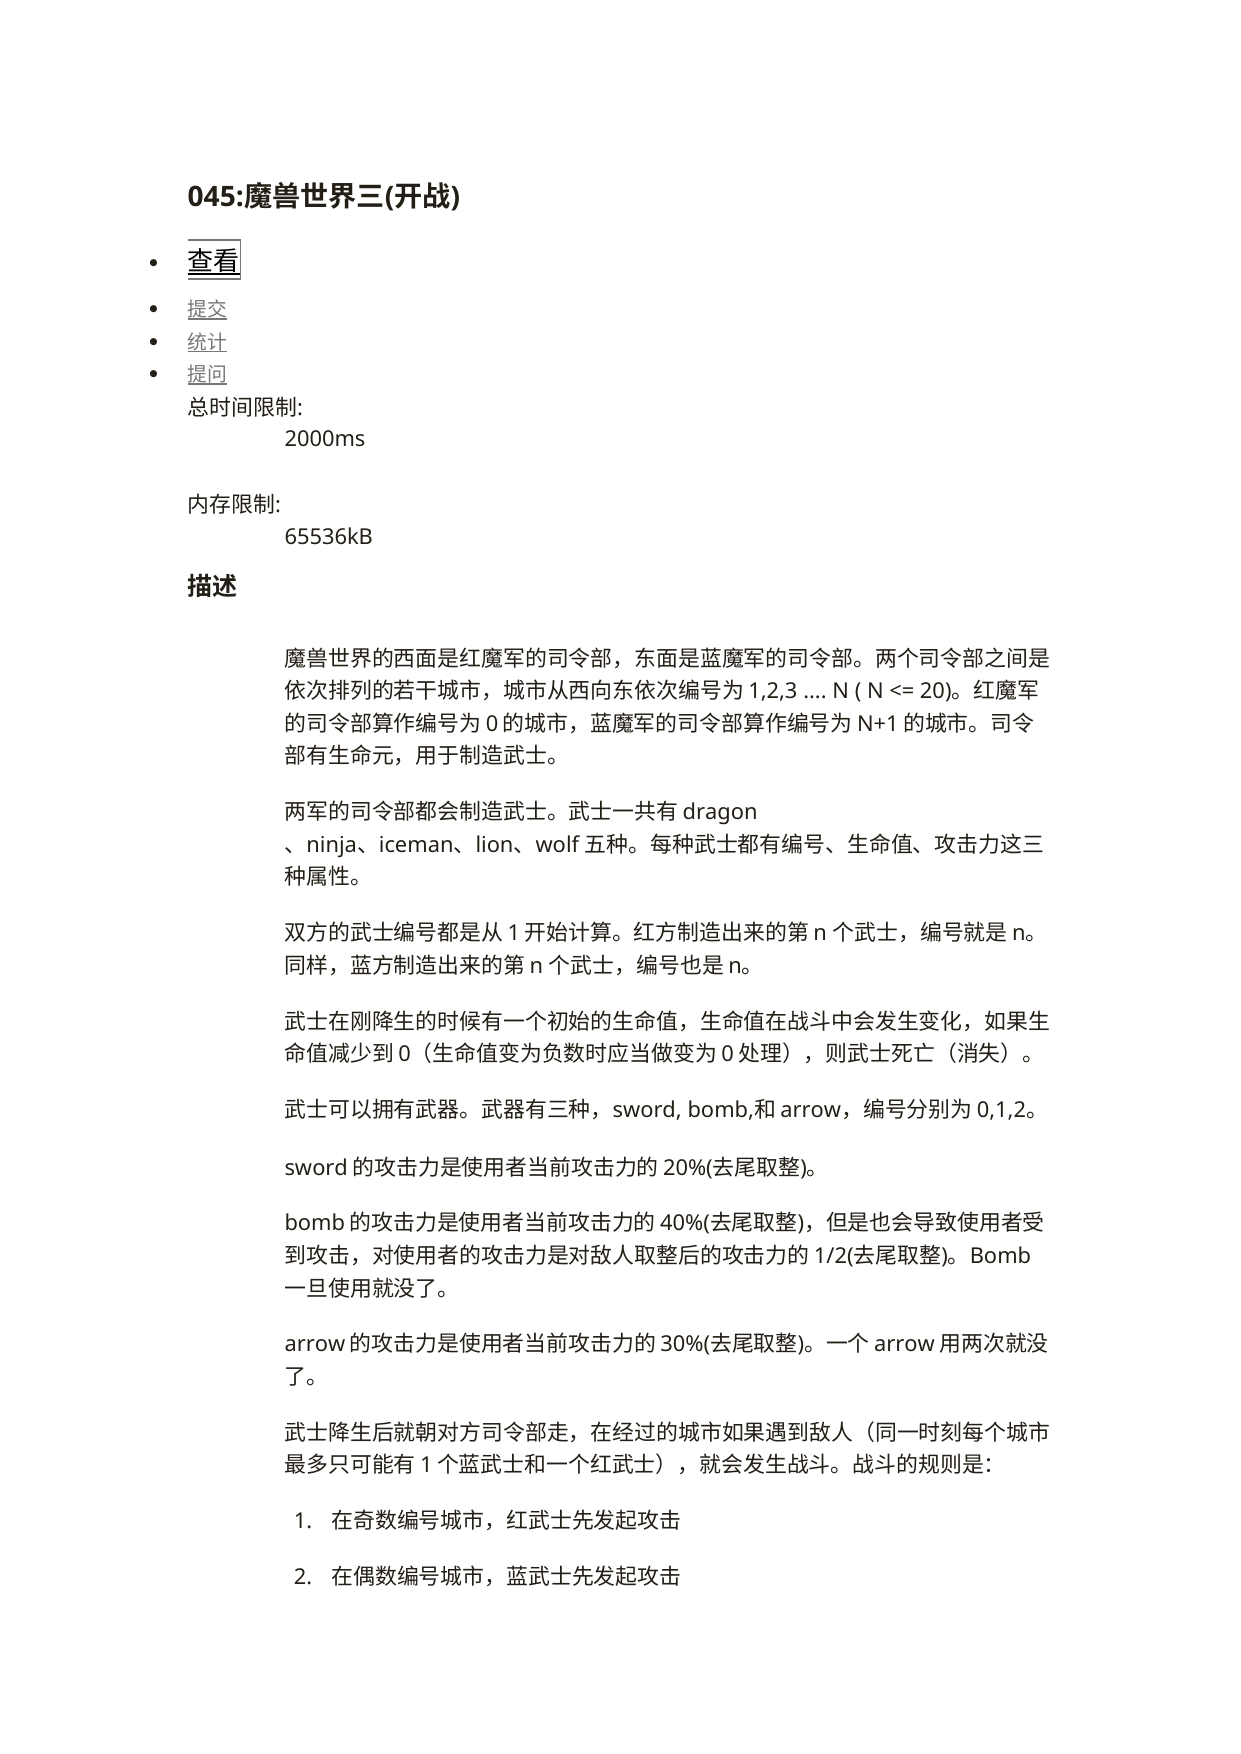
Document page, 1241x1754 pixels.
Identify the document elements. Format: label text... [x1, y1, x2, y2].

list 在奇数编号城市，红武士先发起攻击 [294, 1503, 1053, 1535]
text 总时间限制: [187, 389, 1053, 422]
list 提交 [150, 292, 1053, 324]
text 武士在刚降生的时候有一个初始的生命值，生命值在战斗中会发生变化，如果生命值减少到0（生命值变为负数时应当做变为0处理），则武士死亡（消失）。 [284, 1003, 1053, 1068]
list 统计 [150, 324, 1053, 357]
text 2000ms [284, 422, 1007, 454]
text 武士降生后就朝对方司令部走，在经过的城市如果遇到敌人（同一时刻每个城市最多只可能有1个蓝武士和一个红武士），就会发生战斗。战斗的规则是： [284, 1414, 1053, 1479]
text 双方的武士编号都是从1开始计算。红方制造出来的第n 个武士，编号就是n。同样，蓝方制造出来的第n 个武士，编号也是n。 [284, 915, 1053, 980]
text 045:魔兽世界三(开战) [187, 162, 1053, 227]
text 内存限制: [187, 487, 1053, 519]
text 描述 [187, 552, 1053, 617]
text bomb的攻击力是使用者当前攻击力的40%(去尾取整)，但是也会导致使用者受到攻击，对使用者的攻击力是对敌人取整后的攻击力的1/2(去尾取整)。Bomb一旦使用就没了。 [284, 1205, 1053, 1303]
text 武士可以拥有武器。武器有三种，sword, bomb,和arrow，编号分别为0,1,2。 [284, 1092, 1053, 1124]
list 提问 [150, 357, 1053, 389]
text 魔兽世界的西面是红魔军的司令部，东面是蓝魔军的司令部。两个司令部之间是依次排列的若干城市，城市从西向东依次编号为1,2,3 .... N ( N <= 20)。红魔军的司令部算作编号为0的城市，蓝魔军的司令部算作编号为N+1的城市。司令部有生命元，用于制造武士。 [284, 640, 1053, 770]
text arrow的攻击力是使用者当前攻击力的30%(去尾取整)。一个arrow用两次就没了。 [284, 1326, 1053, 1391]
text 两军的司令部都会制造武士。武士一共有dragon 、ninja、iceman、lion、wolf 五种。每种武士都有编号、生命值、攻击力这三种属性。 [284, 794, 1053, 891]
list 在偶数编号城市，蓝武士先发起攻击 [294, 1559, 1053, 1591]
list 查看 [150, 227, 1053, 292]
text sword的攻击力是使用者当前攻击力的20%(去尾取整)。 [284, 1149, 1053, 1182]
text 65536kB [284, 519, 1007, 552]
